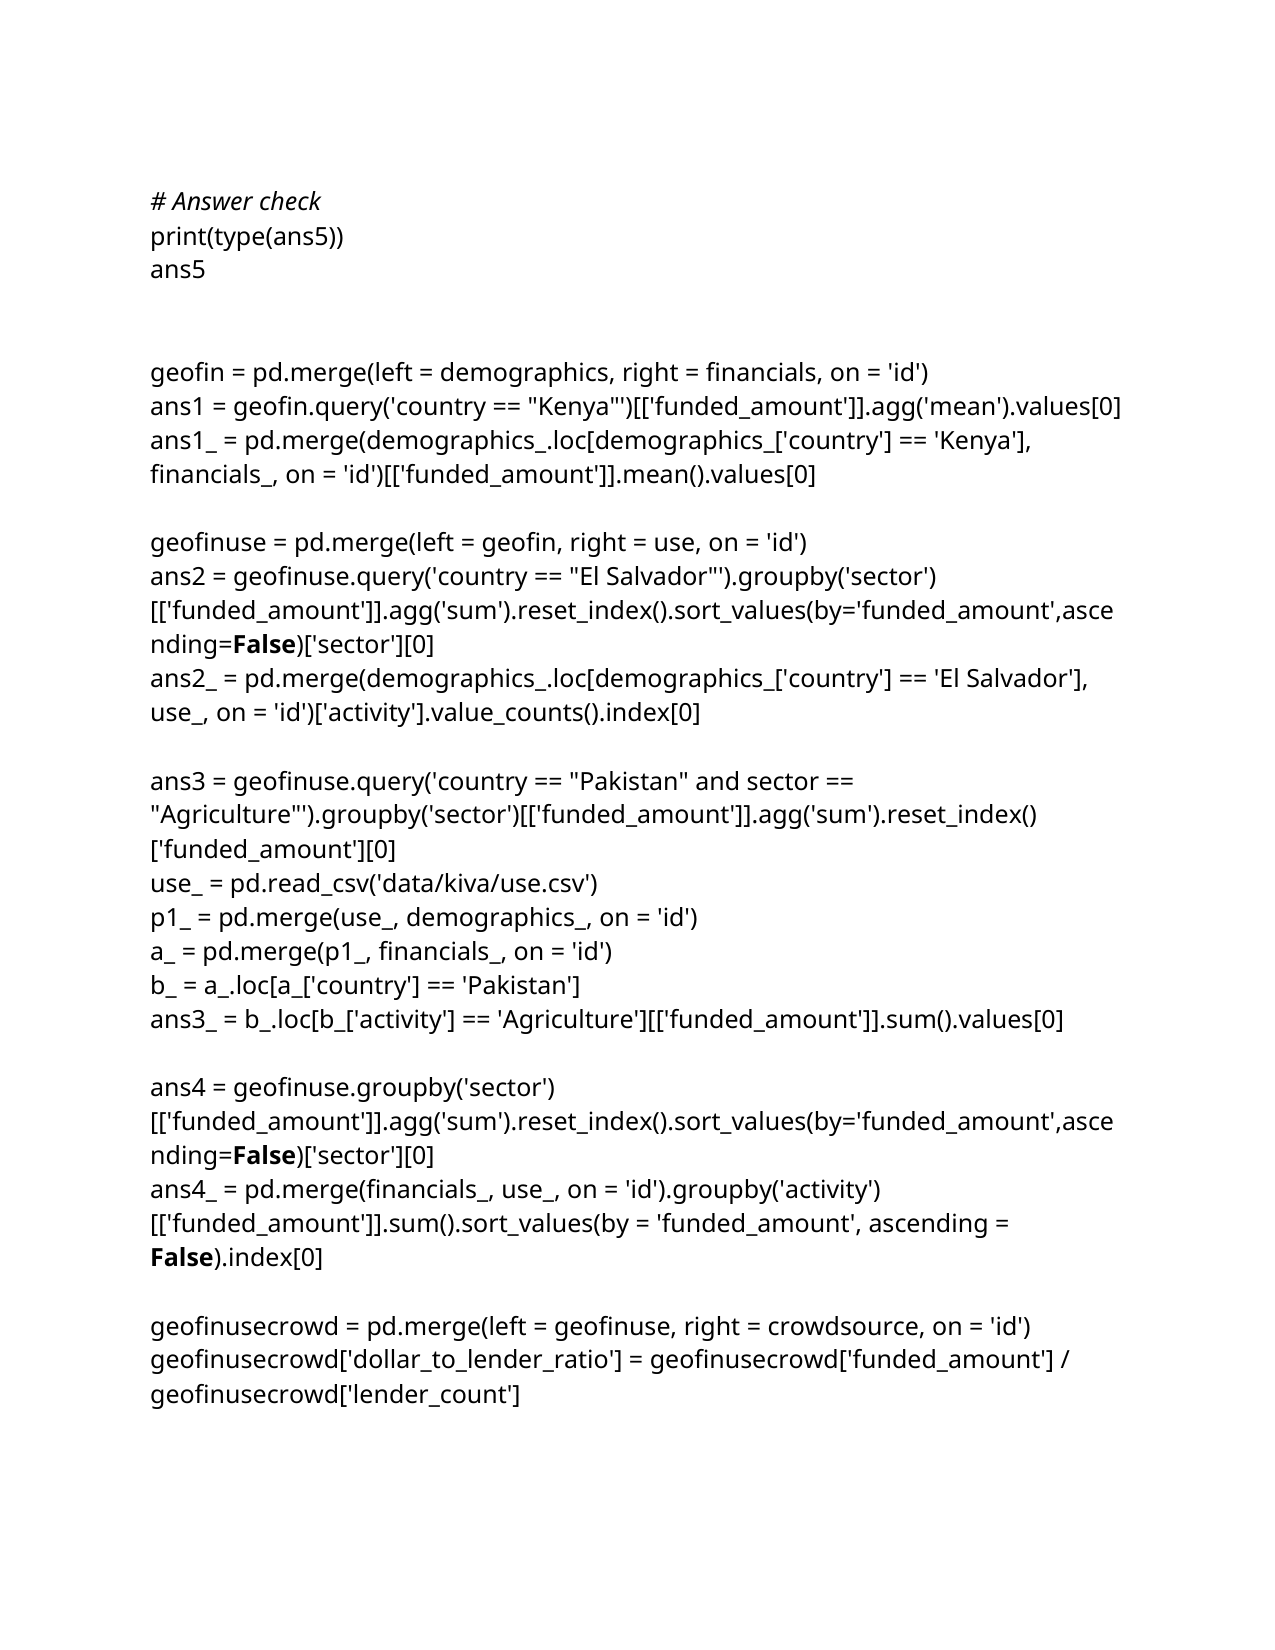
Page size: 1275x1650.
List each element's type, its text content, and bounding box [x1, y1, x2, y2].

text b_ = a_.loc[a_['country'] == 'Pakistan'] [150, 967, 1125, 1002]
text ans5 [150, 252, 1125, 286]
text ans4_ = pd.merge(financials_, use_, on = 'id').groupby('activity')[['funded_amount']].sum().sort_values(by = 'funded_amount', ascending = False).index[0] [150, 1172, 1125, 1274]
text geofin = pd.merge(left = demographics, right = financials, on = 'id') [150, 354, 1125, 388]
text geofinuse = pd.merge(left = geofin, right = use, on = 'id') [150, 525, 1125, 559]
text geofinusecrowd['dollar_to_lender_ratio'] = geofinusecrowd['funded_amount'] / geofinusecrowd['lender_count'] [150, 1342, 1125, 1410]
text use_ = pd.read_csv('data/kiva/use.csv') [150, 865, 1125, 899]
text ans1_ = pd.merge(demographics_.loc[demographics_['country'] == 'Kenya'], financials_, on = 'id')[['funded_amount']].mean().values[0] [150, 422, 1125, 491]
text geofinusecrowd = pd.merge(left = geofinuse, right = crowdsource, on = 'id') [150, 1308, 1125, 1342]
text ans2_ = pd.merge(demographics_.loc[demographics_['country'] == 'El Salvador'], use_, on = 'id')['activity'].value_counts().index[0] [150, 661, 1125, 729]
text ans3 = geofinuse.query('country == "Pakistan" and sector == "Agriculture"').groupby('sector')[['funded_amount']].agg('sum').reset_index()['funded_amount'][0] [150, 763, 1125, 865]
text a_ = pd.merge(p1_, financials_, on = 'id') [150, 933, 1125, 967]
text p1_ = pd.merge(use_, demographics_, on = 'id') [150, 899, 1125, 933]
text ans1 = geofin.query('country == "Kenya"')[['funded_amount']].agg('mean').values[0] [150, 388, 1125, 422]
text ans3_ = b_.loc[b_['activity'] == 'Agriculture'][['funded_amount']].sum().values[0] [150, 1002, 1125, 1036]
text ans4 = geofinuse.groupby('sector')[['funded_amount']].agg('sum').reset_index().sort_values(by='funded_amount',ascending=False)['sector'][0] [150, 1070, 1125, 1172]
text ans2 = geofinuse.query('country == "El Salvador"').groupby('sector')[['funded_amount']].agg('sum').reset_index().sort_values(by='funded_amount',ascending=False)['sector'][0] [150, 559, 1125, 661]
text # Answer check [150, 184, 1125, 218]
text print(type(ans5)) [150, 218, 1125, 252]
